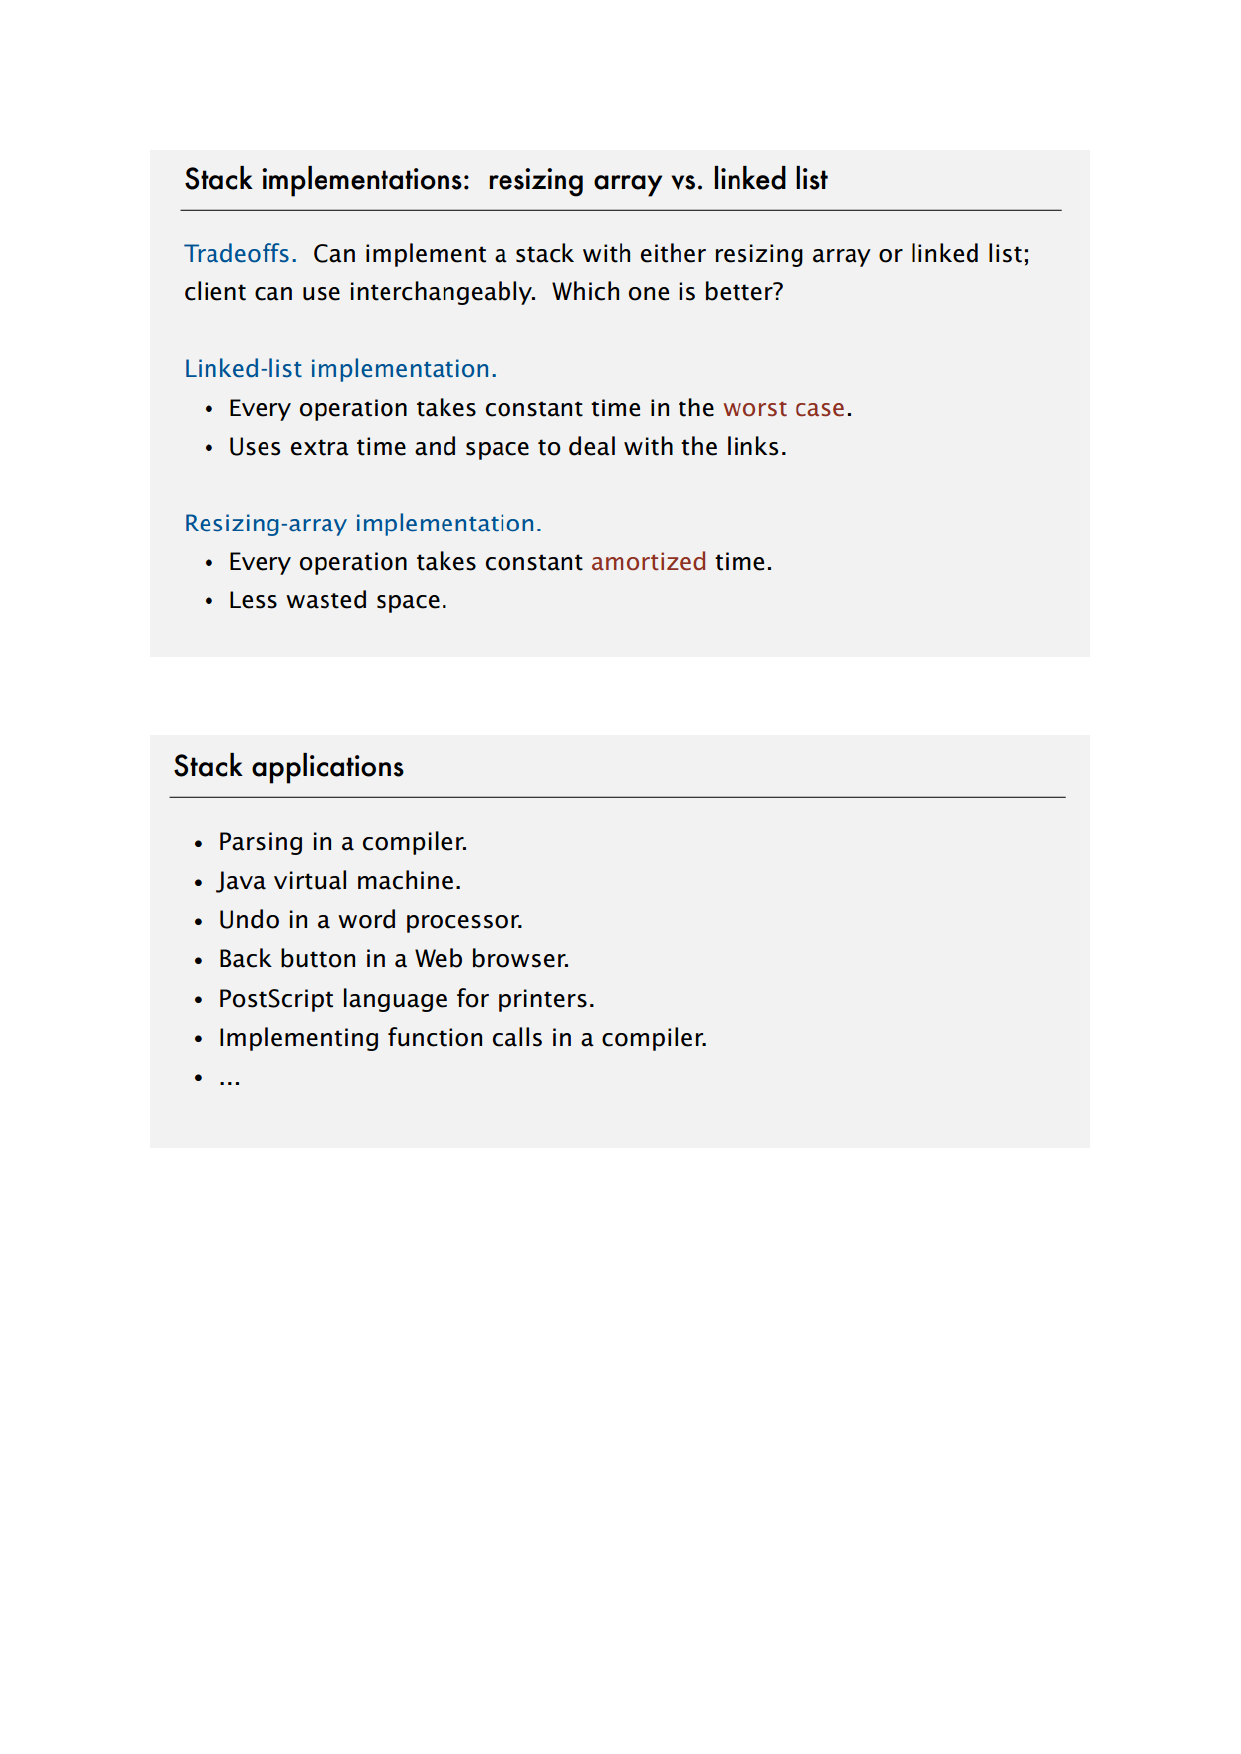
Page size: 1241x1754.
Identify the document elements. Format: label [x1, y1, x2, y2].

picture [150, 735, 1091, 1148]
picture [150, 150, 1091, 657]
